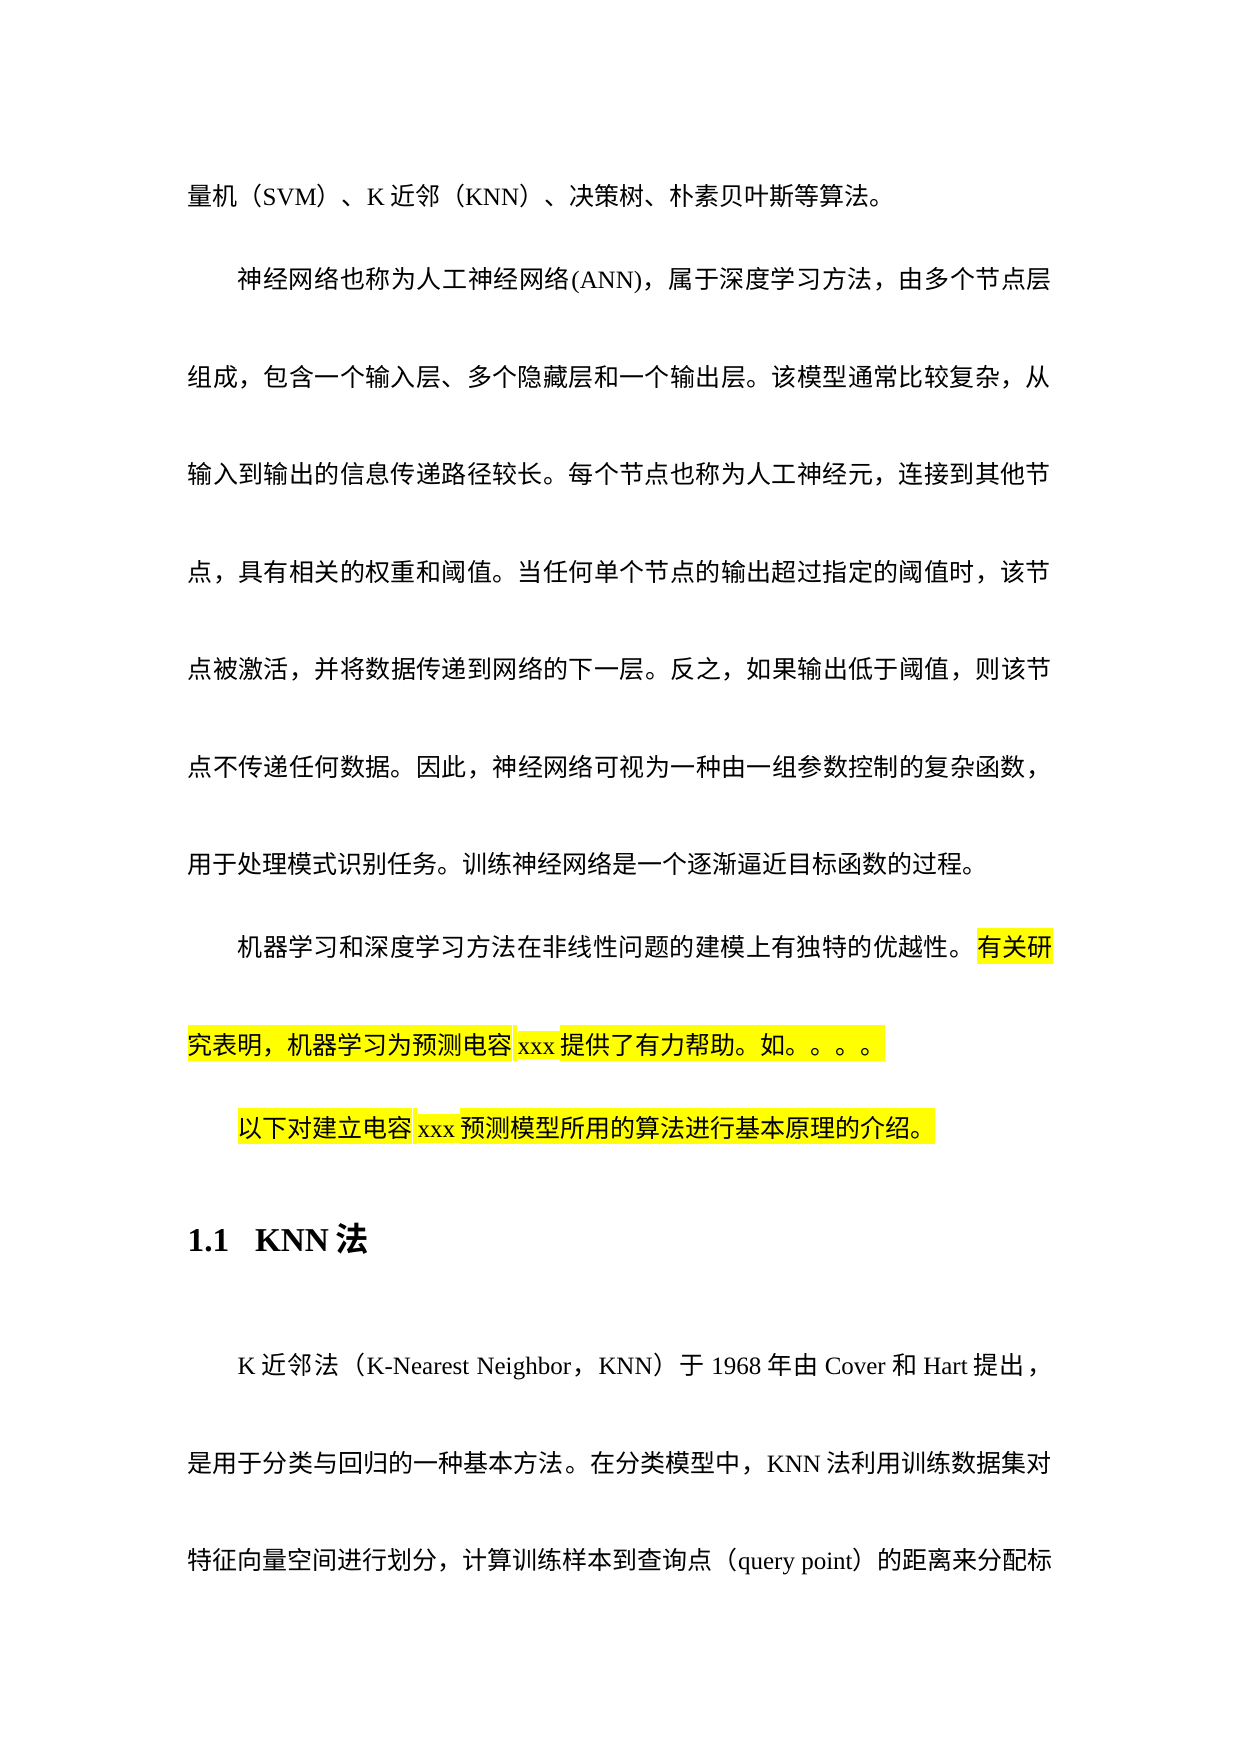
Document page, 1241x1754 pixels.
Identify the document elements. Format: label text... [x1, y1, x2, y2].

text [187, 162, 1053, 227]
subtitle KNN法 [187, 1204, 1053, 1269]
text 机器学习和深度学习方法在非线性问题的建模上有独特的优越性。有关研究表明，机器学习为预测电容xxx提供了有力帮助。如。。。。 [187, 913, 1053, 1076]
text 神经网络也称为人工神经网络(ANN)，属于深度学习方法，由多个节点层组成，包含一个输入层、多个隐藏层和一个输出层。该模型通常比较复杂，从输入到输出的信息传递路径较长。每个节点也称为人工神经元，连接到其他节点，具有相关的权重和阈值。当任何单个节点的输出超过指定的阈值时，该节点被激活，并将数据传递到网络的下一层。反之，如果输出低于阈值，则该节点不传递任何数据。因此，神经网络可视为一种由一组参数控制的复杂函数，用于处理模式识别任务。训练神经网络是一个逐渐逼近目标函数的过程。 [187, 245, 1053, 895]
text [187, 1331, 1053, 1591]
text 以下对建立电容xxx预测模型所用的算法进行基本原理的介绍。 [187, 1094, 1053, 1159]
